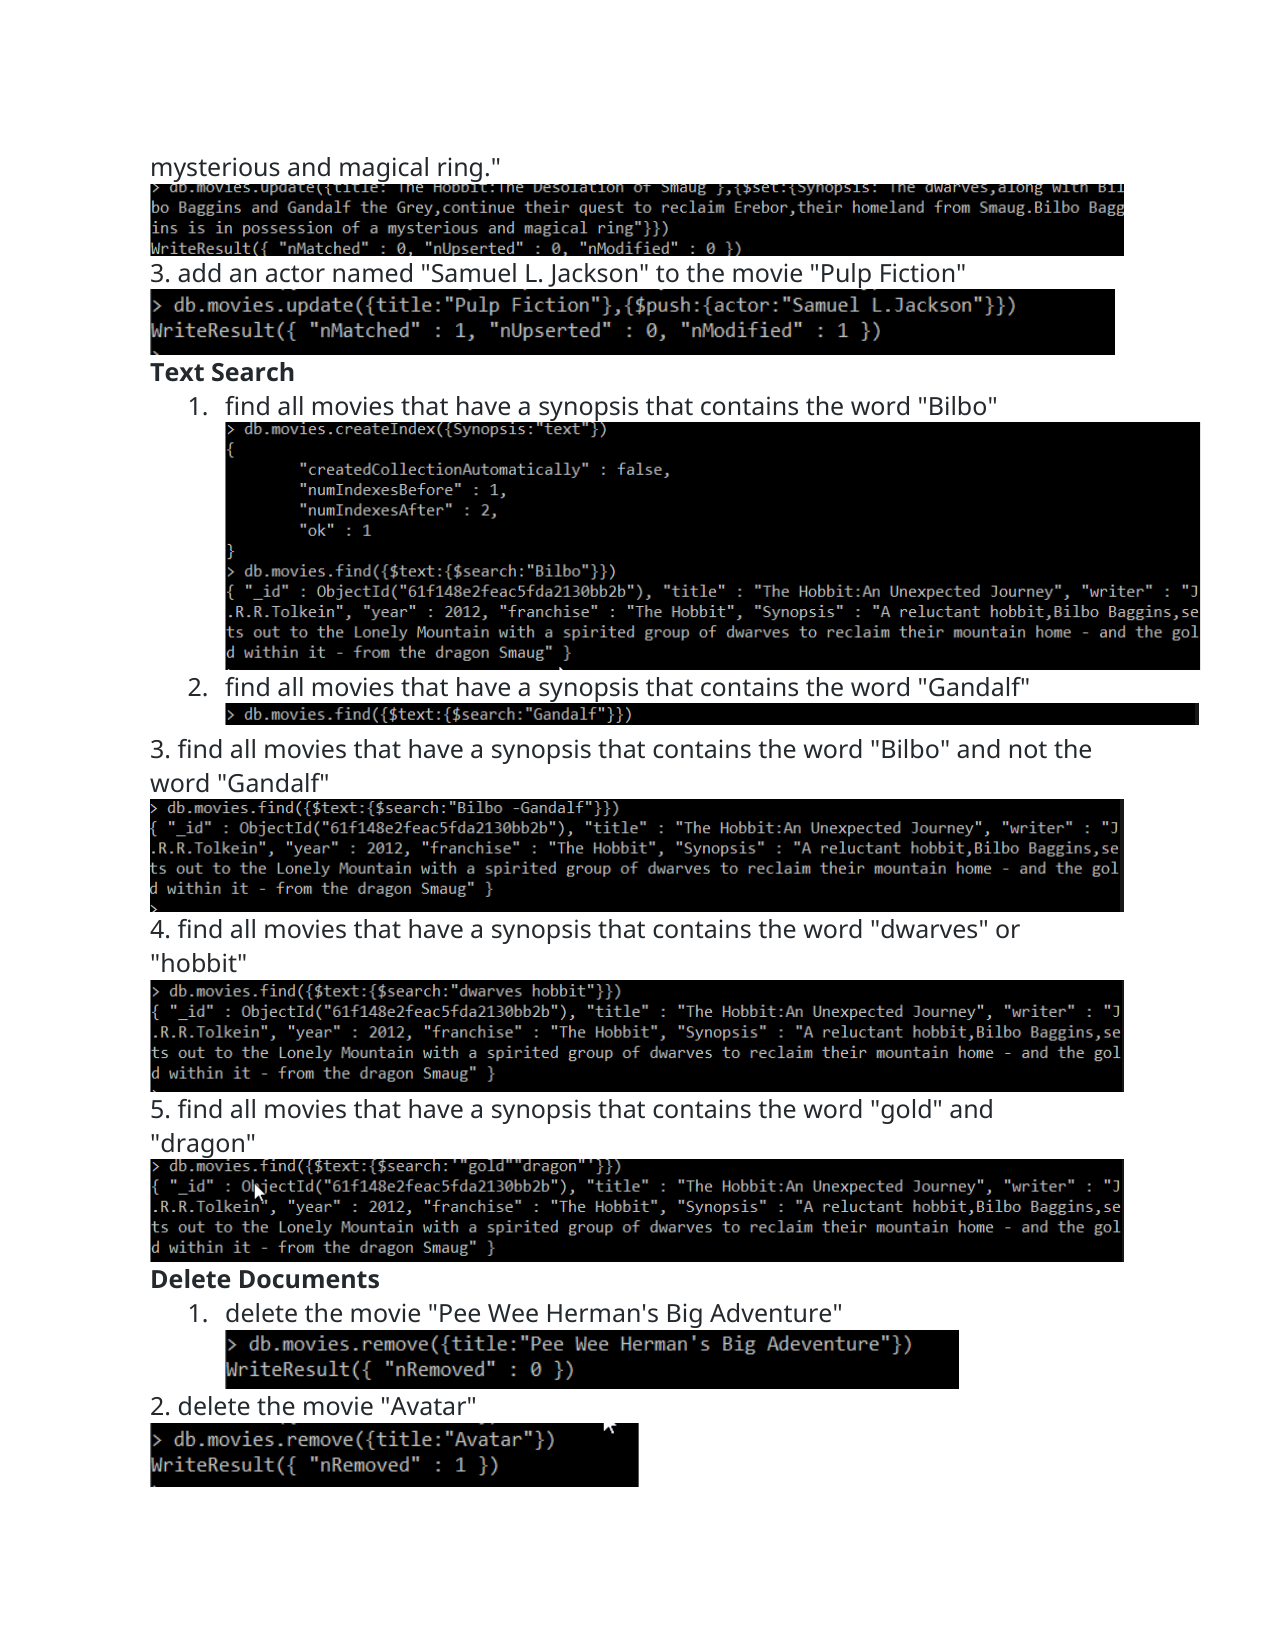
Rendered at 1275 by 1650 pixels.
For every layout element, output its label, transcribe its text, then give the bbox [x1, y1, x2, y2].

list find all movies that have a synopsis that contains the word "Bilbo" [187, 388, 1125, 423]
picture [150, 184, 1124, 256]
text Delete Documents [150, 1262, 1125, 1296]
text 3. add an actor named "Samuel L. Jackson" to the movie "Pulp Fiction" [150, 256, 1125, 290]
text 3. find all movies that have a synopsis that contains the word "Bilbo" and not the [150, 731, 1125, 765]
picture [150, 289, 1115, 355]
picture [150, 1423, 639, 1487]
list delete the movie "Pee Wee Herman's Big Adventure" [187, 1296, 1125, 1330]
text 5. find all movies that have a synopsis that contains the word "gold" and [150, 1091, 1125, 1125]
picture [150, 799, 1124, 912]
picture [225, 703, 1199, 725]
text 4. find all movies that have a synopsis that contains the word "dwarves" or [150, 912, 1125, 946]
picture [225, 422, 1200, 670]
picture [150, 1159, 1124, 1262]
picture [150, 980, 1124, 1092]
picture [225, 1330, 959, 1389]
text 2. delete the movie "Avatar" [150, 1389, 1125, 1423]
text "dragon" [150, 1125, 1125, 1159]
text Text Search [150, 354, 1125, 388]
text word "Gandalf" [150, 765, 1125, 799]
list find all movies that have a synopsis that contains the word "Gandalf" [187, 669, 1125, 703]
text "hobbit" [150, 946, 1125, 980]
